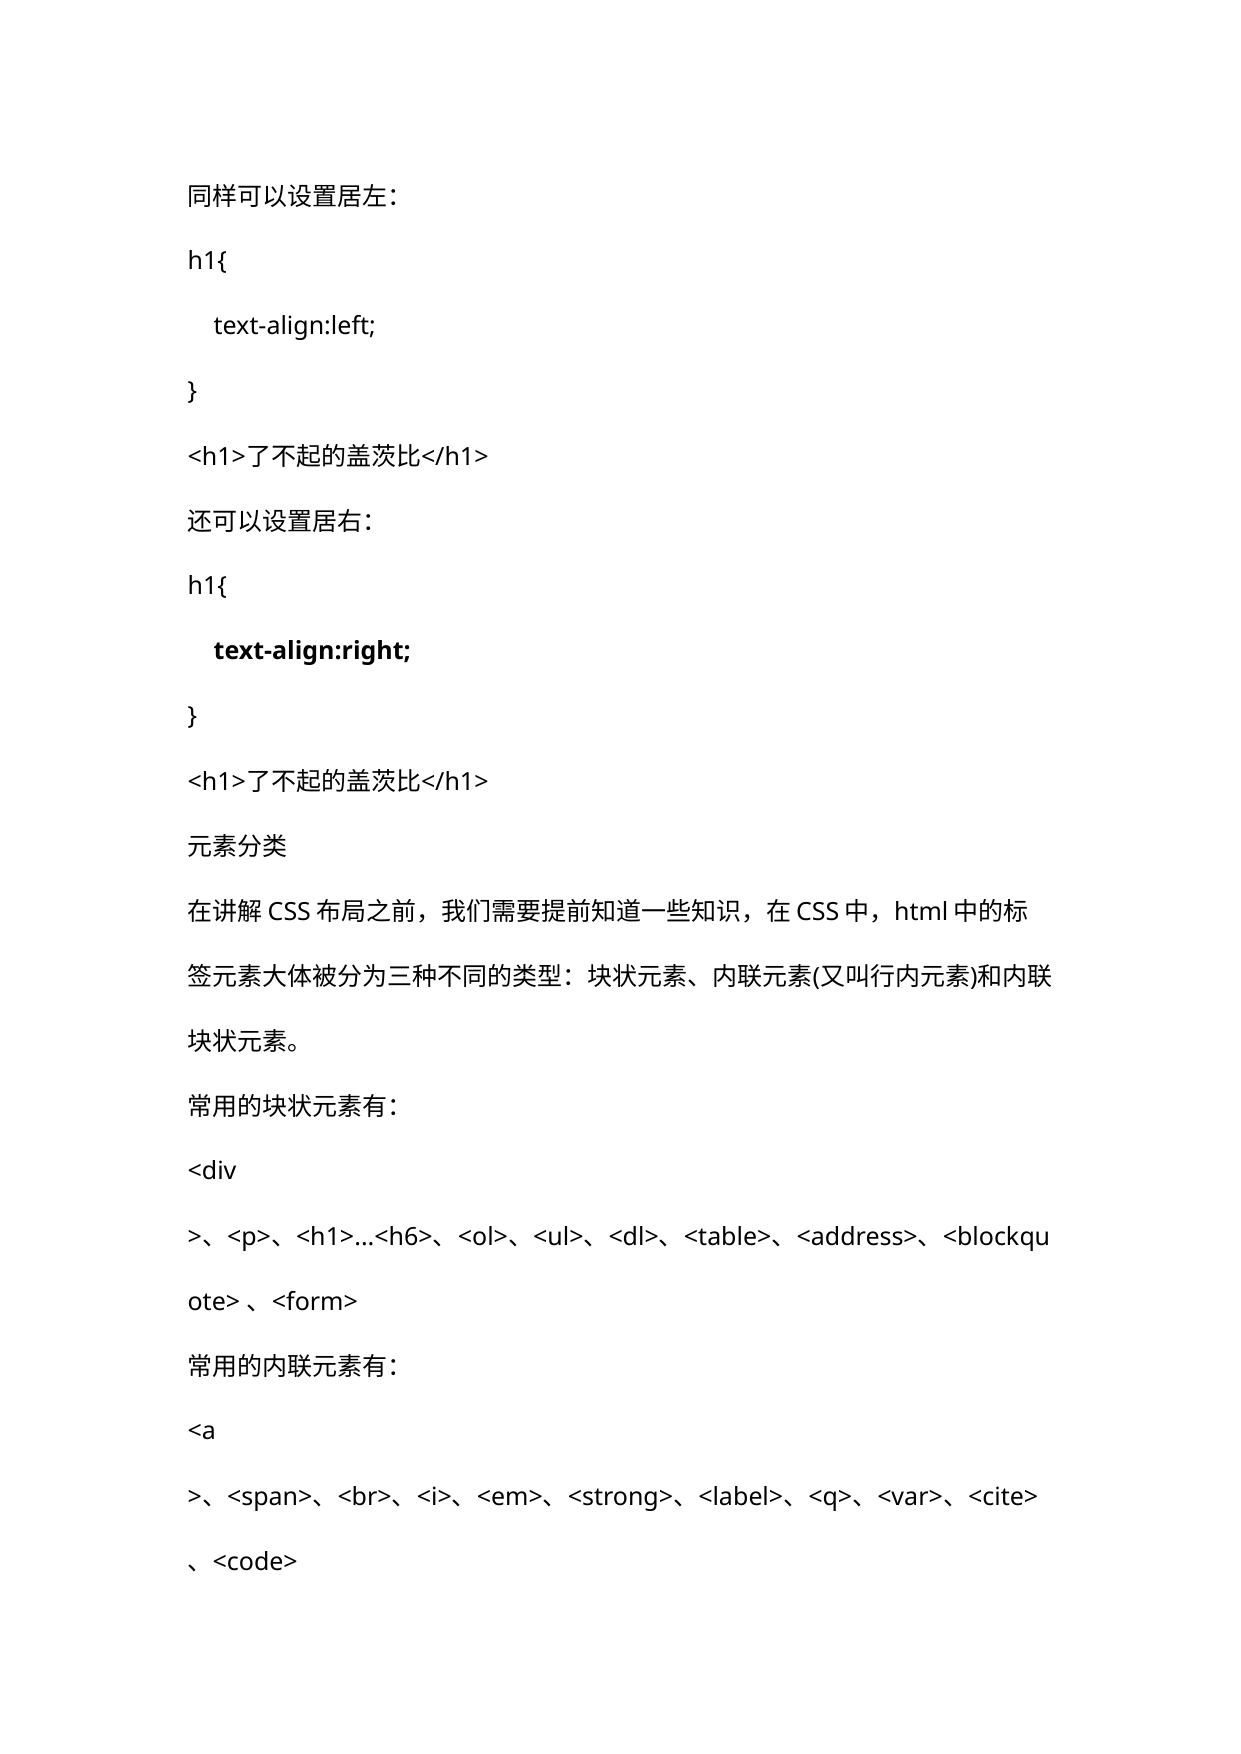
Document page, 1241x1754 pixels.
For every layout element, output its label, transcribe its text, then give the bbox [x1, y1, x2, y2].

text text-align:right; [187, 617, 1053, 682]
text <div>、<p>、<h1>...<h6>、<ol>、<ul>、<dl>、<table>、<address>、<blockquote> 、<form> [187, 1137, 1053, 1332]
text <h1>了不起的盖茨比</h1> [187, 747, 1053, 812]
text <h1>了不起的盖茨比</h1> [187, 422, 1053, 487]
text 常用的内联元素有： [187, 1332, 1053, 1397]
text 同样可以设置居左： [187, 162, 1053, 227]
text } [187, 357, 1053, 422]
text text-align:left; [187, 292, 1053, 357]
text 还可以设置居右： [187, 487, 1053, 552]
text 元素分类 [187, 812, 1053, 877]
text 常用的块状元素有： [187, 1072, 1053, 1137]
text h1{ [187, 552, 1053, 617]
text h1{ [187, 227, 1053, 292]
text 在讲解CSS布局之前，我们需要提前知道一些知识，在CSS中，html中的标签元素大体被分为三种不同的类型：块状元素、内联元素(又叫行内元素)和内联块状元素。 [187, 877, 1053, 1072]
text <a>、<span>、<br>、<i>、<em>、<strong>、<label>、<q>、<var>、<cite>、<code> [187, 1397, 1053, 1592]
text } [187, 682, 1053, 747]
